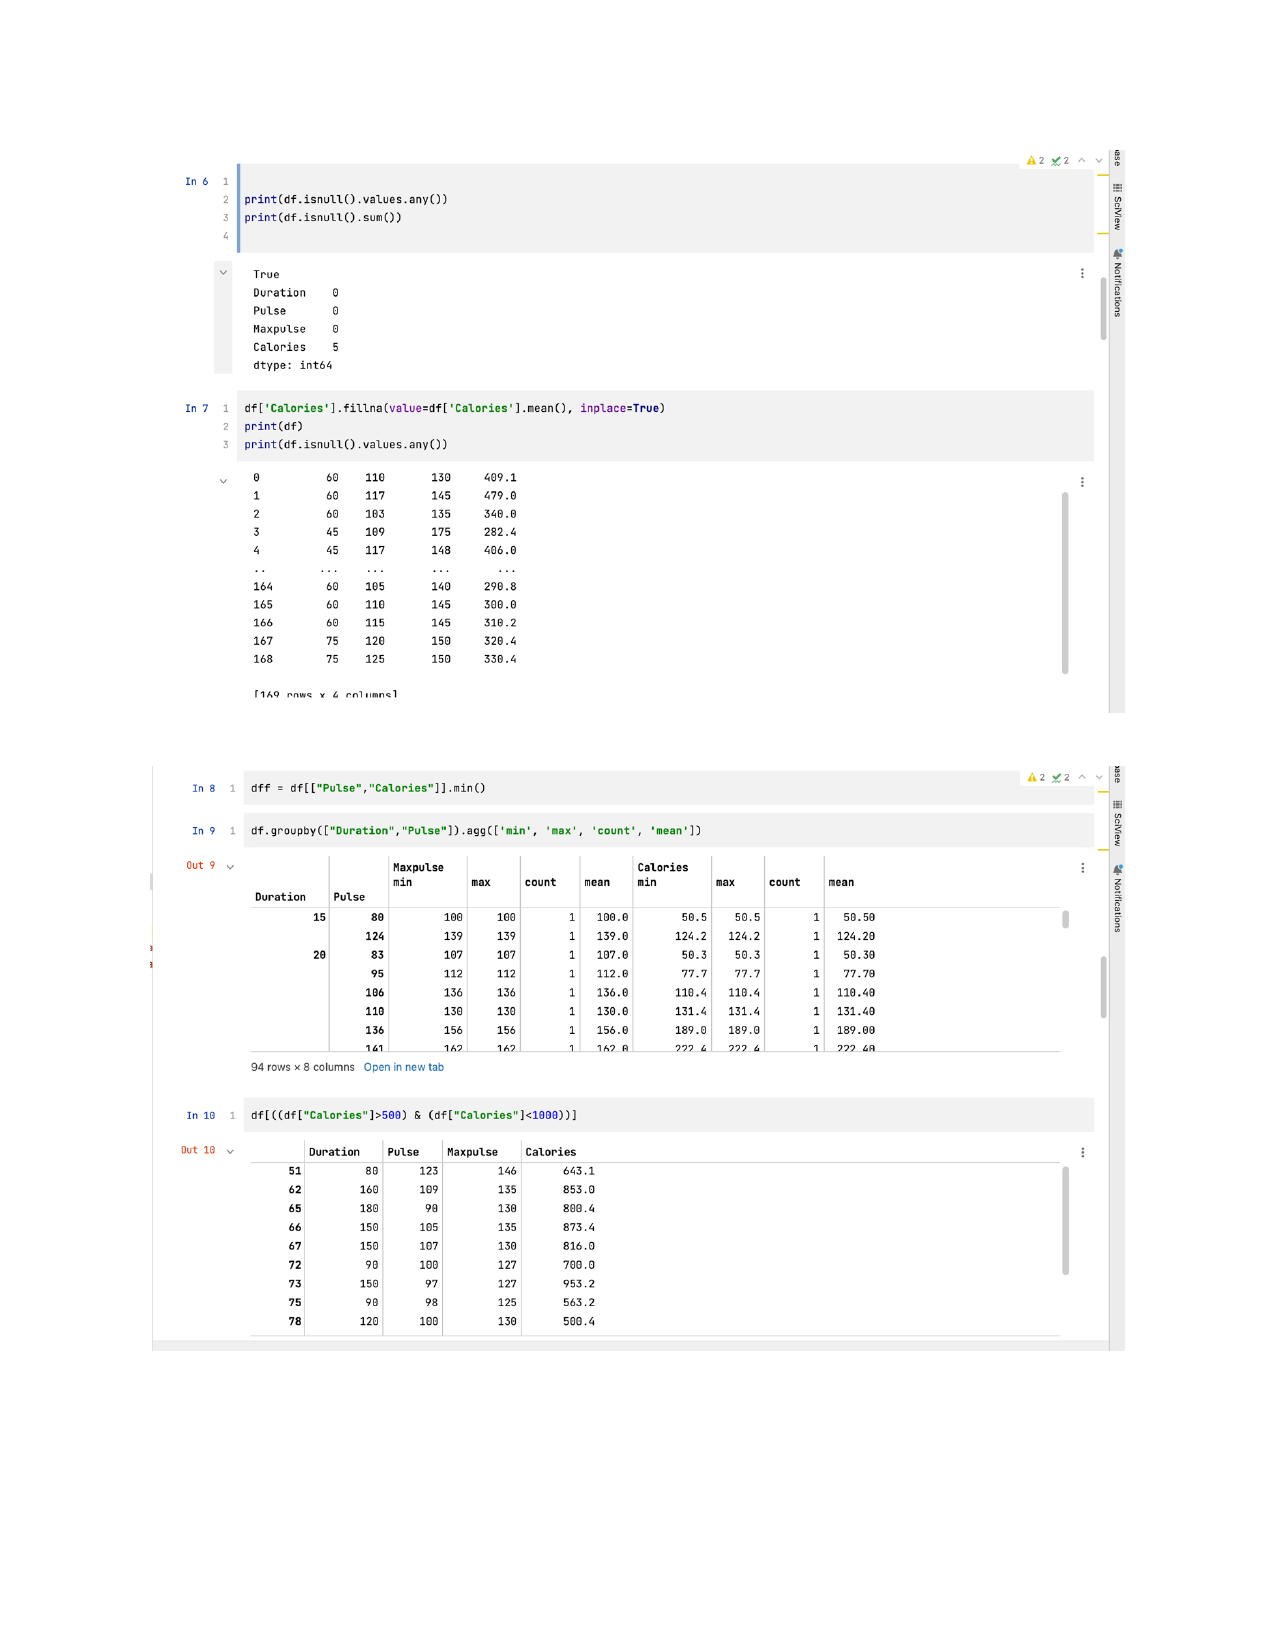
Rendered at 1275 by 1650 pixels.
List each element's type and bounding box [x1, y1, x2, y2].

picture [150, 766, 1125, 1351]
picture [150, 150, 1125, 713]
